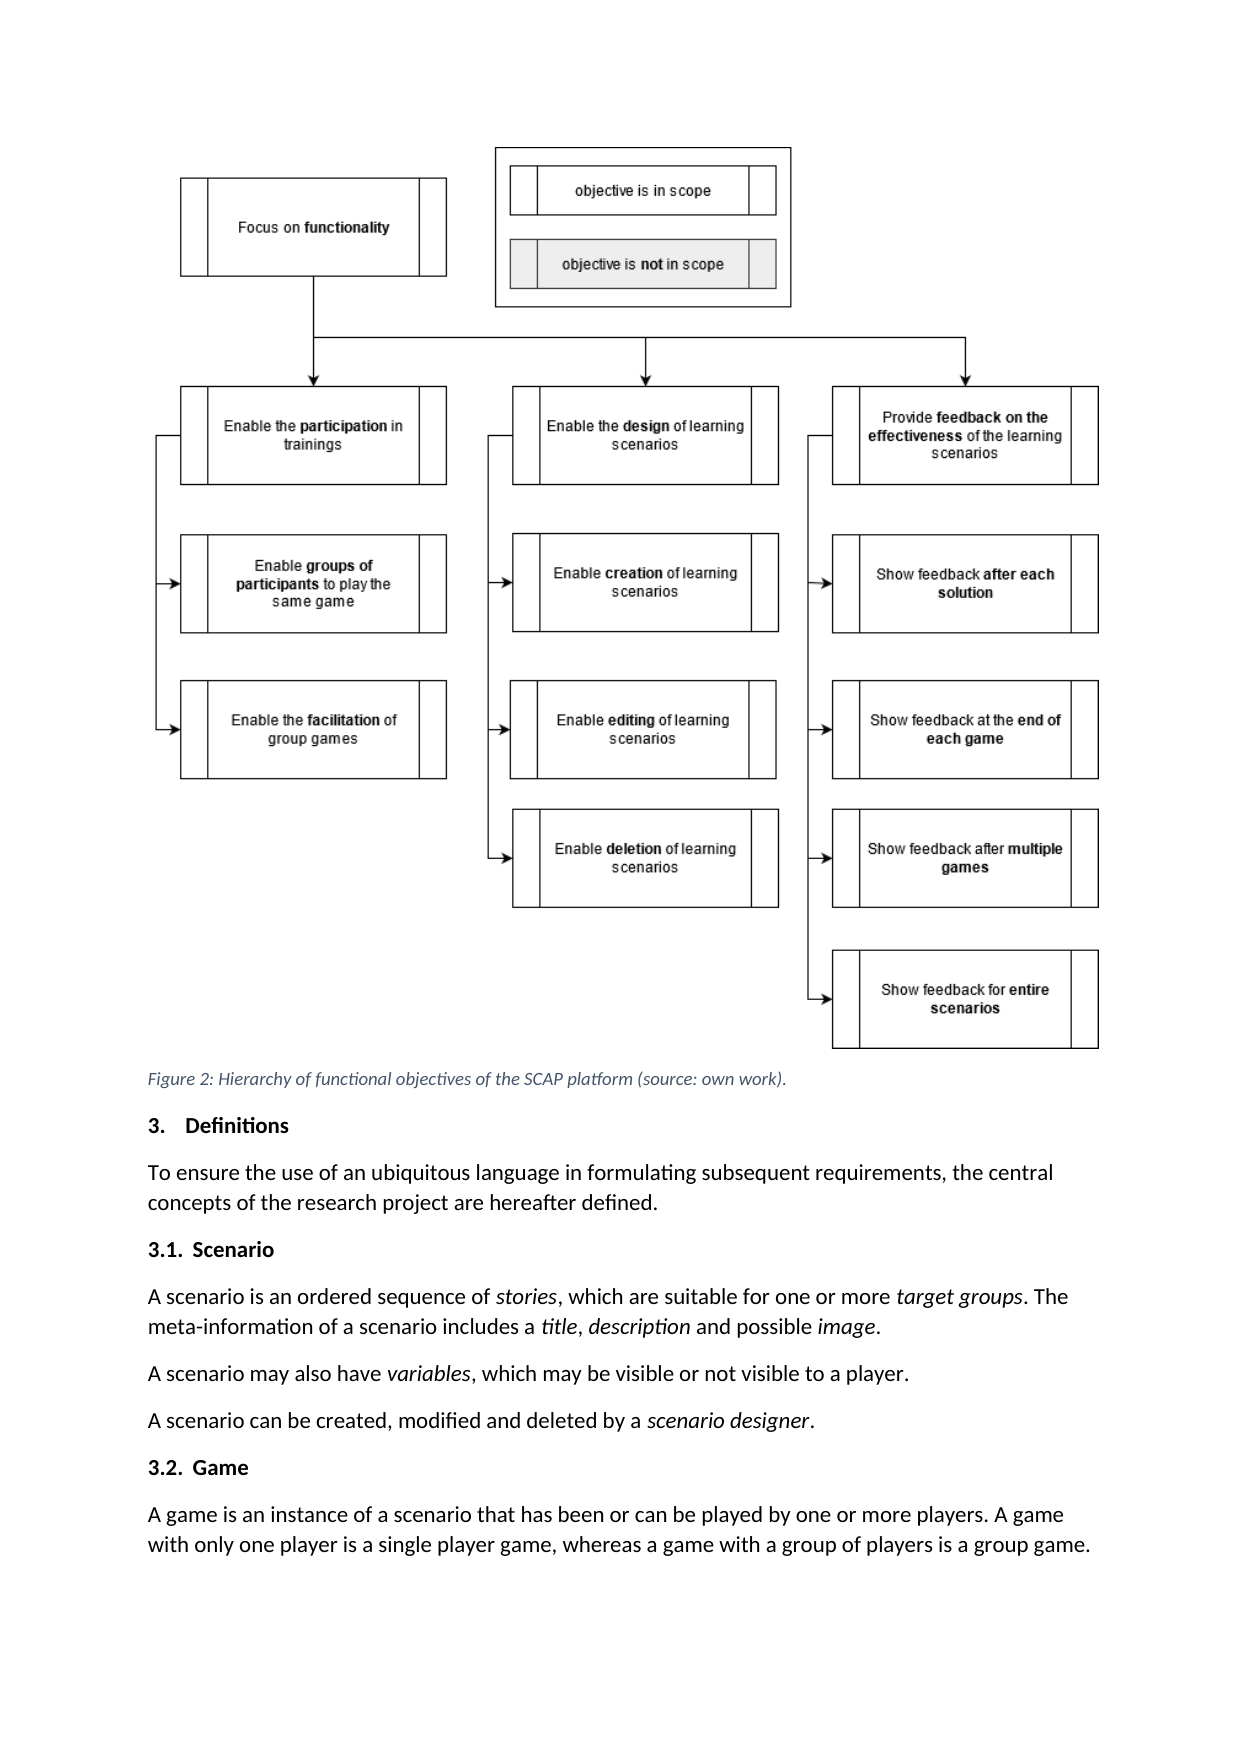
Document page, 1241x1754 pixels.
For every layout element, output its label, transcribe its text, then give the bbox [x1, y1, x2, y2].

text A game is an instance of a scenario that has been or can be played by one or more players. A game with only one player is a single player game, whereas a game with a group of players is a group game. [148, 1500, 1093, 1558]
text To ensure the use of an ubiquitous language in formulating subsequent requirements, the central concepts of the research project are hereafter defined. [148, 1158, 1093, 1216]
text A scenario may also have variables, which may be visible or not visible to a player. [148, 1359, 1093, 1387]
text A scenario is an ordered sequence of stories, which are suitable for one or more target groups. The meta-information of a scenario includes a title, description and possible image. [148, 1282, 1093, 1340]
subtitle Scenario [148, 1235, 1093, 1263]
subtitle Game [148, 1453, 1093, 1481]
text Figure 2: Hierarchy of functional objectives of the SCAP platform (source: own work). [148, 1067, 1093, 1090]
text A scenario can be created, modified and deleted by a scenario designer. [148, 1406, 1093, 1434]
subtitle Definitions [148, 1111, 1093, 1139]
picture [147, 147, 1099, 1049]
